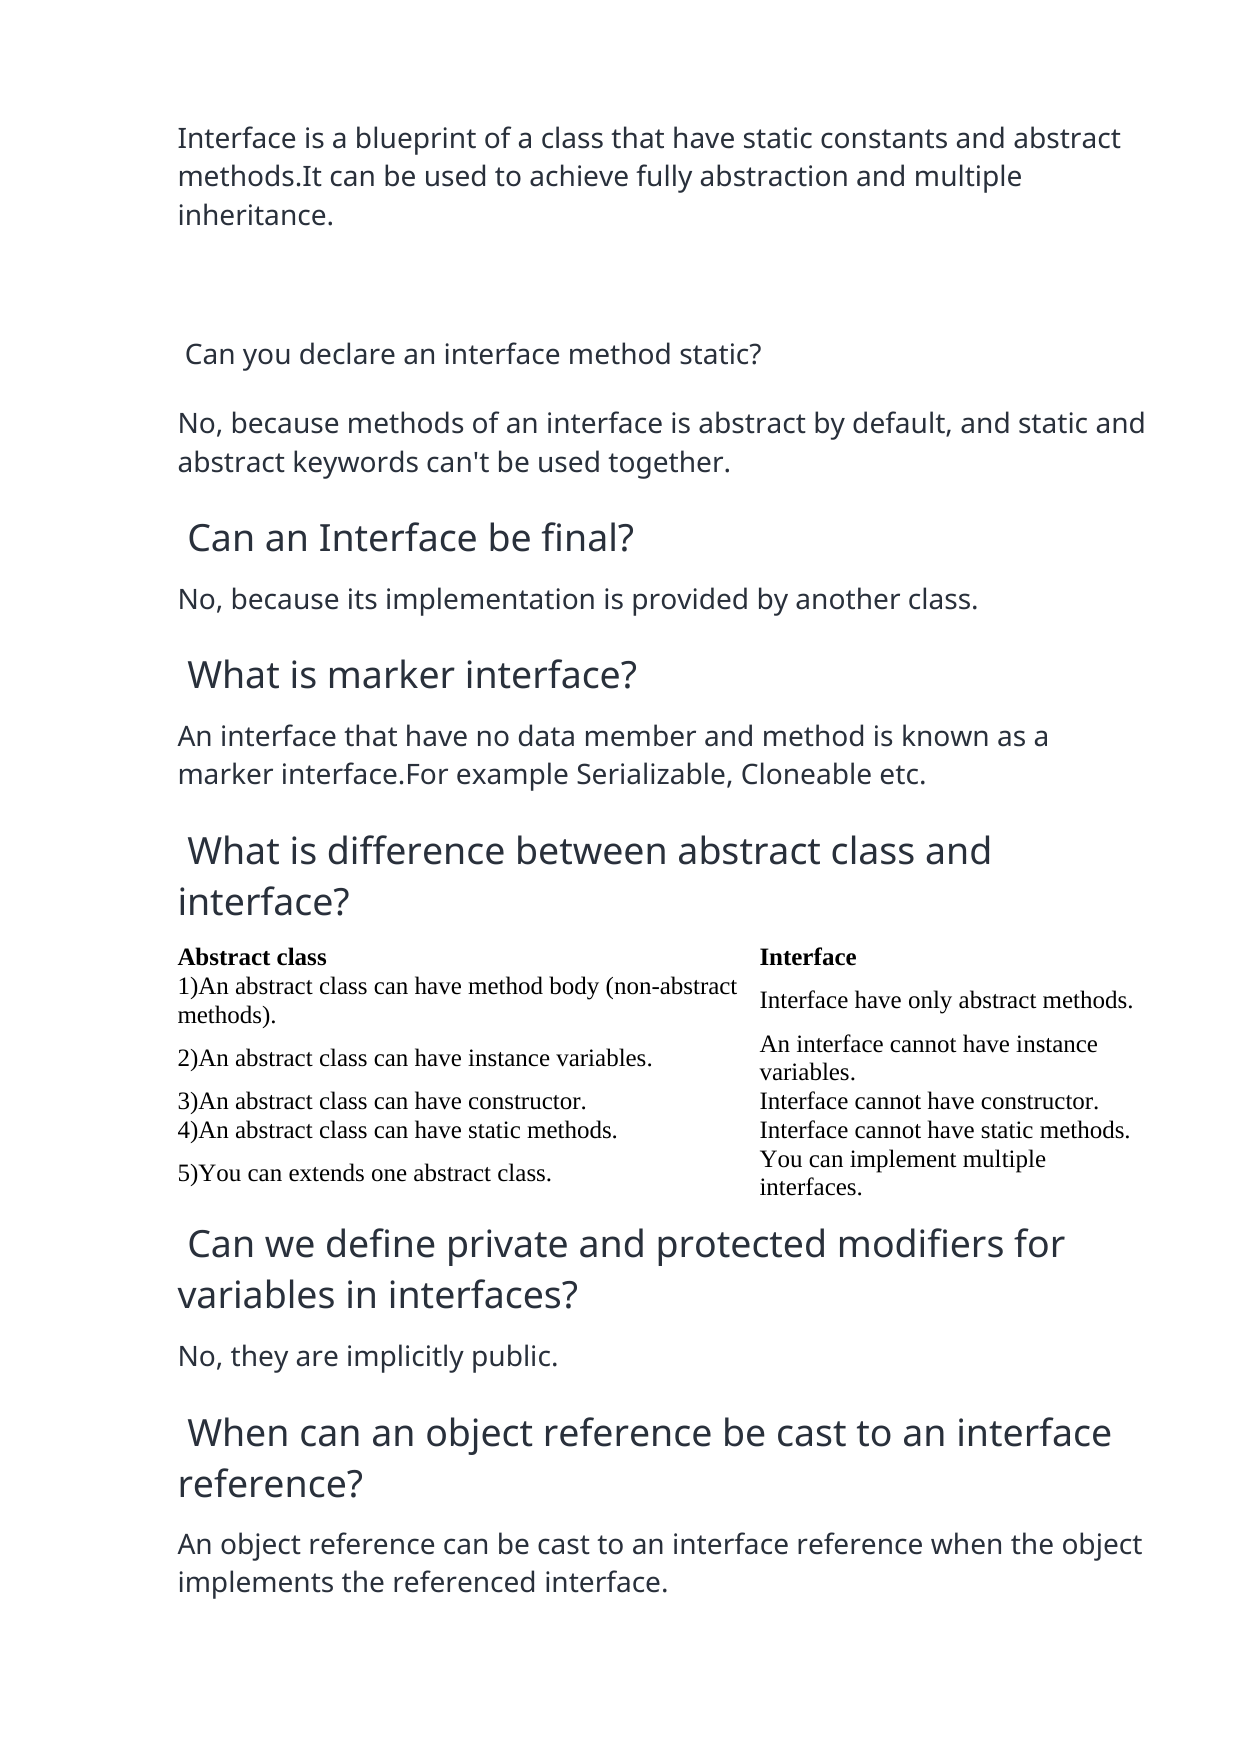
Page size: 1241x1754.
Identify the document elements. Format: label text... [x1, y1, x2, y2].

table_cell 4)An abstract class can have static methods. [177, 1115, 759, 1144]
table_cell 1)An abstract class can have method body (non-abstract methods). [177, 971, 759, 1029]
text An object reference can be cast to an interface reference when the object implements the referenced interface. [177, 1524, 1152, 1601]
table_header Abstract class [177, 943, 759, 971]
text No, they are implicitly public. [177, 1336, 1152, 1374]
table_header Interface [759, 943, 1152, 971]
table_cell 3)An abstract class can have constructor. [177, 1086, 759, 1115]
text What is marker interface? [177, 648, 1152, 699]
table_cell An interface cannot have instance variables. [759, 1029, 1152, 1086]
text Can you declare an interface method static? [177, 334, 1152, 372]
table_cell 5)You can extends one abstract class. [177, 1144, 759, 1201]
text No, because methods of an interface is abstract by default, and static and abstract keywords can't be used together. [177, 403, 1152, 480]
text Interface is a blueprint of a class that have static constants and abstract methods.It can be used to achieve fully abstraction and multiple inheritance. [177, 118, 1152, 233]
table_cell 2)An abstract class can have instance variables. [177, 1029, 759, 1086]
text Can we define private and protected modifiers for variables in interfaces? [177, 1218, 1152, 1320]
text What is difference between abstract class and interface? [177, 824, 1152, 926]
text When can an object reference be cast to an interface reference? [177, 1406, 1152, 1508]
text No, because its implementation is provided by another class. [177, 579, 1152, 617]
table_cell Interface have only abstract methods. [759, 971, 1152, 1029]
text An interface that have no data member and method is known as a marker interface.For example Serializable, Cloneable etc. [177, 716, 1152, 793]
text Can an Interface be final? [177, 511, 1152, 562]
table_cell You can implement multiple interfaces. [759, 1144, 1152, 1201]
table_cell Interface cannot have static methods. [759, 1115, 1152, 1144]
table_cell Interface cannot have constructor. [759, 1086, 1152, 1115]
